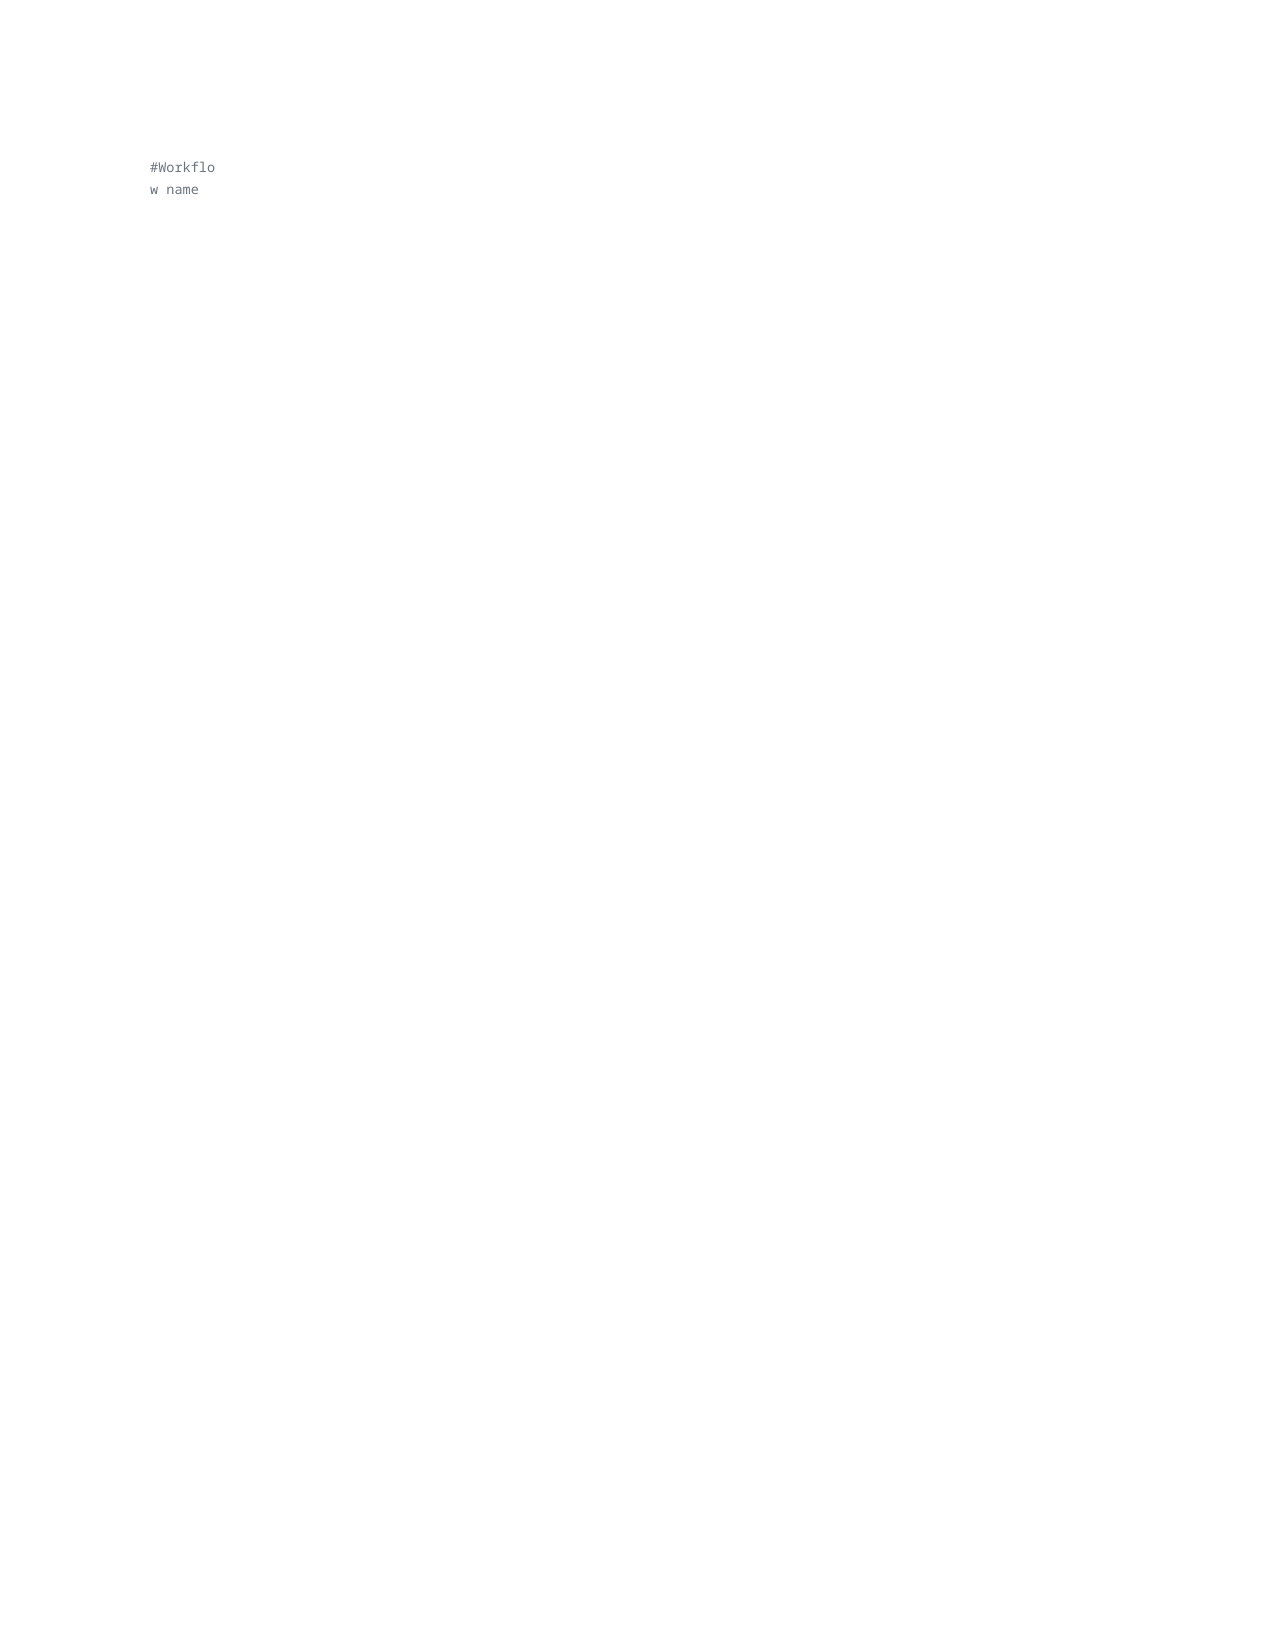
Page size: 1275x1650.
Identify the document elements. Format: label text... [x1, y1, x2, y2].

table_header #Workflow name [150, 150, 217, 207]
